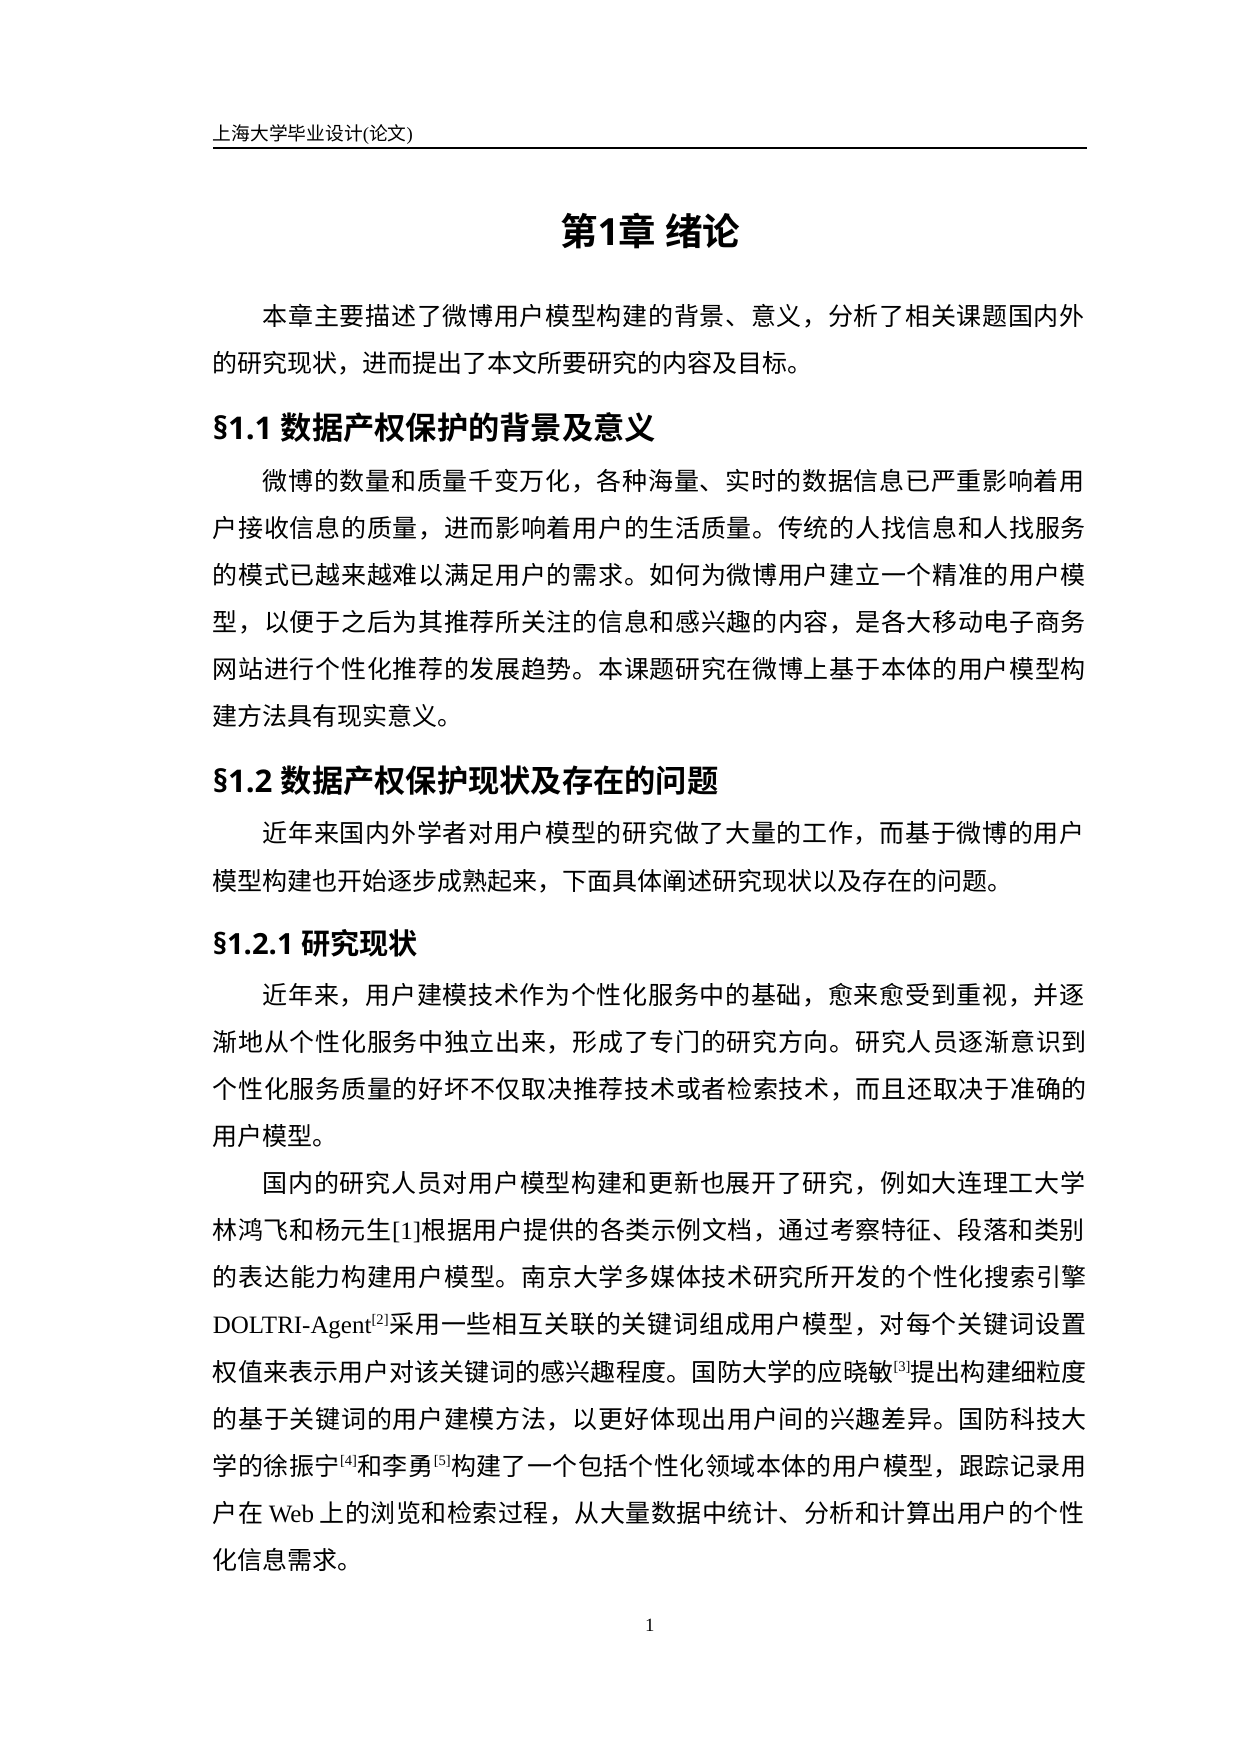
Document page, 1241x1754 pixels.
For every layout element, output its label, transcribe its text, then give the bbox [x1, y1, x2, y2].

subtitle 数据产权保护现状及存在的问题 [213, 756, 1087, 801]
subtitle 研究现状 [213, 921, 1087, 963]
text 近年来，用户建模技术作为个性化服务中的基础，愈来愈受到重视，并逐渐地从个性化服务中独立出来，形成了专门的研究方向。研究人员逐渐意识到个性化服务质量的好坏不仅取决推荐技术或者检索技术，而且还取决于准确的用户模型。 [213, 975, 1087, 1153]
text 近年来国内外学者对用户模型的研究做了大量的工作，而基于微博的用户模型构建也开始逐步成熟起来，下面具体阐述研究现状以及存在的问题。 [213, 814, 1087, 897]
subtitle 绪论 [213, 202, 1087, 257]
text 国内的研究人员对用户模型构建和更新也展开了研究，例如大连理工大学林鸿飞和杨元生[1]根据用户提供的各类示例文档，通过考察特征、段落和类别的表达能力构建用户模型。南京大学多媒体技术研究所开发的个性化搜索引擎DOLTRI-Agent[2]采用一些相互关联的关键词组成用户模型，对每个关键词设置权值来表示用户对该关键词的感兴趣程度。国防大学的应晓敏[3]提出构建细粒度的基于关键词的用户建模方法，以更好体现出用户间的兴趣差异。国防科技大学的徐振宁[4]和李勇[5]构建了一个包括个性化领域本体的用户模型，跟踪记录用户在Web上的浏览和检索过程，从大量数据中统计、分析和计算出用户的个性化信息需求。 [213, 1164, 1087, 1577]
text 微博的数量和质量千变万化，各种海量、实时的数据信息已严重影响着用户接收信息的质量，进而影响着用户的生活质量。传统的人找信息和人找服务的模式已越来越难以满足用户的需求。如何为微博用户建立一个精准的用户模型，以便于之后为其推荐所关注的信息和感兴趣的内容，是各大移动电子商务网站进行个性化推荐的发展趋势。本课题研究在微博上基于本体的用户模型构建方法具有现实意义。 [213, 461, 1087, 733]
subtitle 数据产权保护的背景及意义 [213, 403, 1087, 448]
text 本章主要描述了微博用户模型构建的背景、意义，分析了相关课题国内外的研究现状，进而提出了本文所要研究的内容及目标。 [213, 296, 1087, 380]
